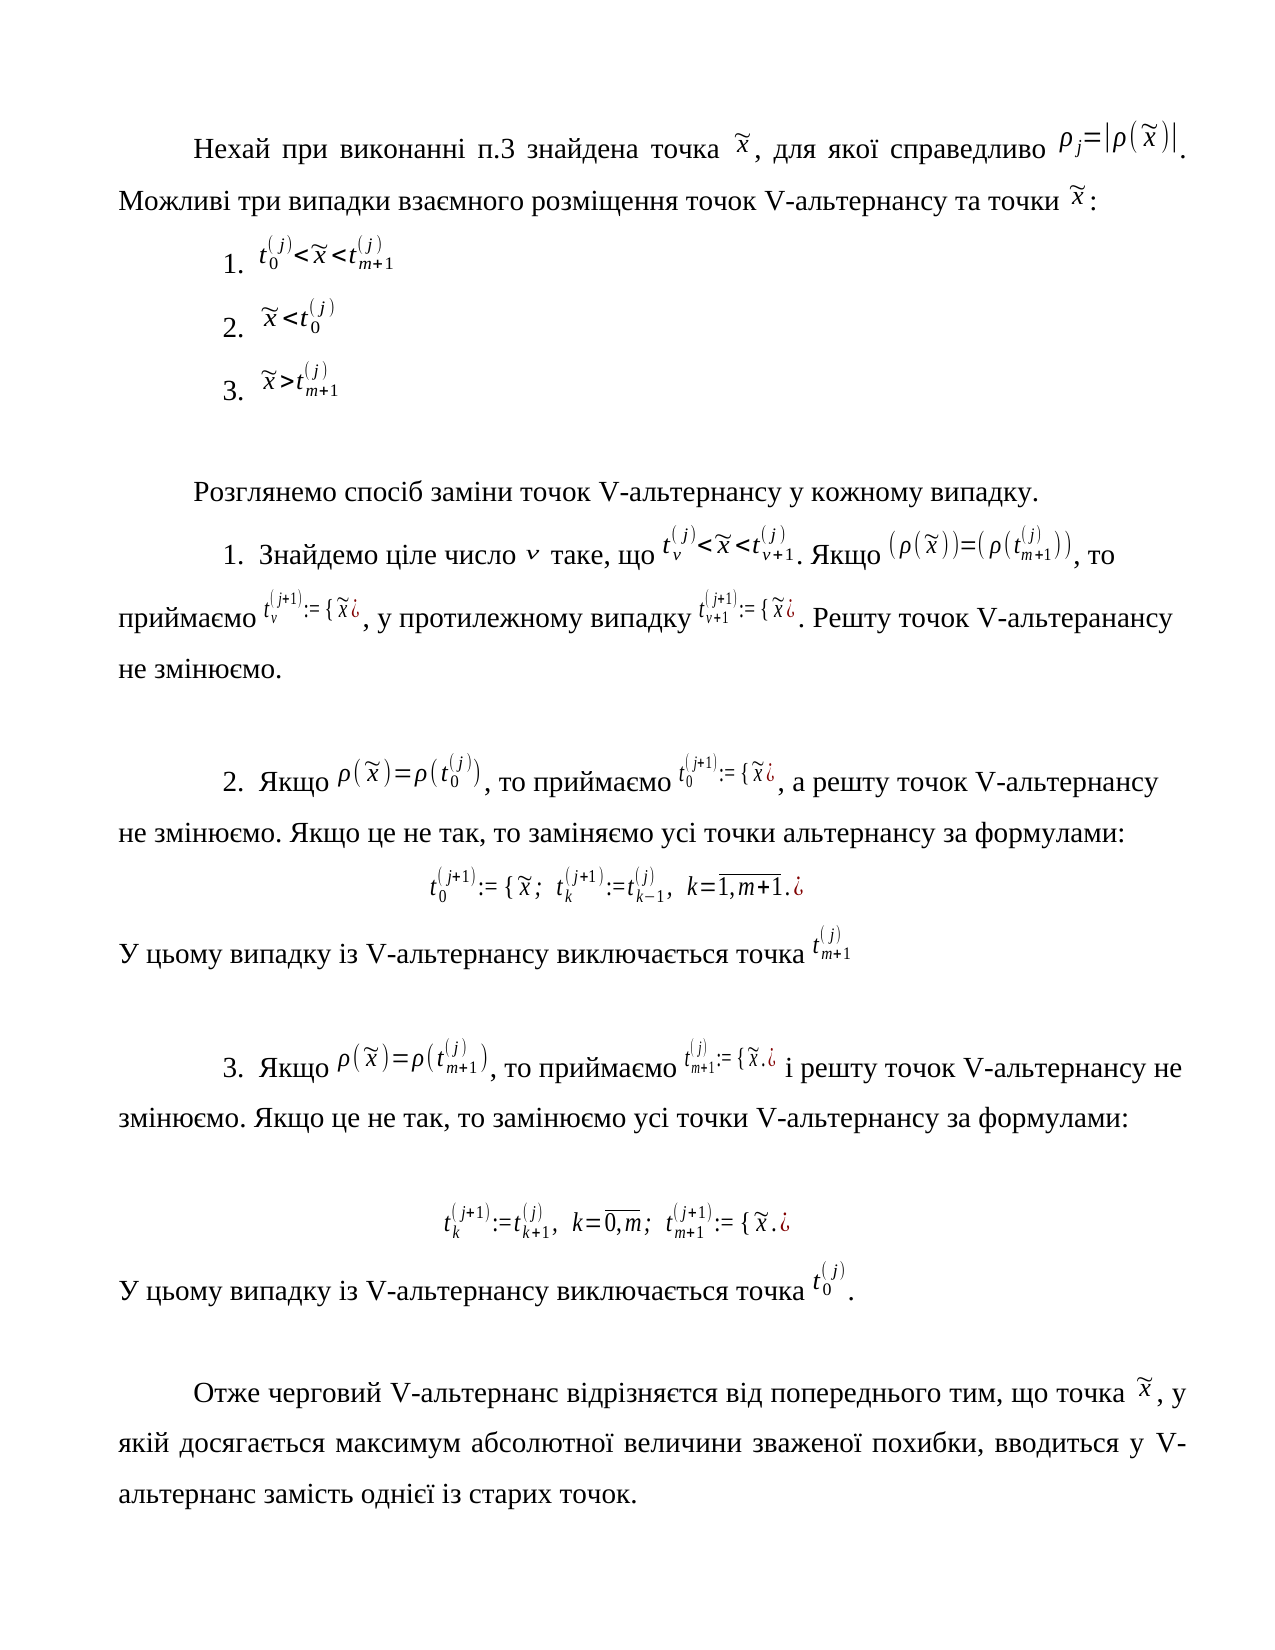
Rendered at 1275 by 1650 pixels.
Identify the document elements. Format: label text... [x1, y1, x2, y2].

text 3. [118, 360, 1186, 407]
text У цьому випадку із V-альтернансу виключається точка . [118, 1260, 1186, 1306]
text 1. Знайдемо ціле число таке, що . Якщо , то приймаємо , у протилежному випадку . Решту точок V-альтеранансу не змінюємо. [118, 524, 1186, 684]
text Нехай при виконанні п.3 знайдена точка , для якої справедливо . Можливі три випадки взаємного розміщення точок V-альтернансу та точки : [118, 118, 1186, 217]
text 1. [118, 234, 1186, 280]
text 2. [118, 297, 1186, 343]
text 2. Якщо , то приймаємо , а решту точок V-альтернансу не змінюємо. Якщо це не так, то заміняємо усі точки альтернансу за формулами: [118, 752, 1186, 848]
text 3. Якщо , то приймаємо і решту точок V-альтернансу не змінюємо. Якщо це не так, то замінюємо усі точки V-альтернансу за формулами: [118, 1037, 1186, 1134]
text Отже черговий V-альтернанс відрізняєтся від попереднього тим, що точка , у якій досягається максимум абсолютної величини зваженої похибки, вводиться у V-альтернанс замість однієї із старих точок. [118, 1373, 1186, 1509]
text У цьому випадку із V-альтернансу виключається точка [118, 924, 1186, 970]
text Розглянемо спосіб заміни точок V-альтернансу у кожному випадку. [118, 474, 1186, 507]
